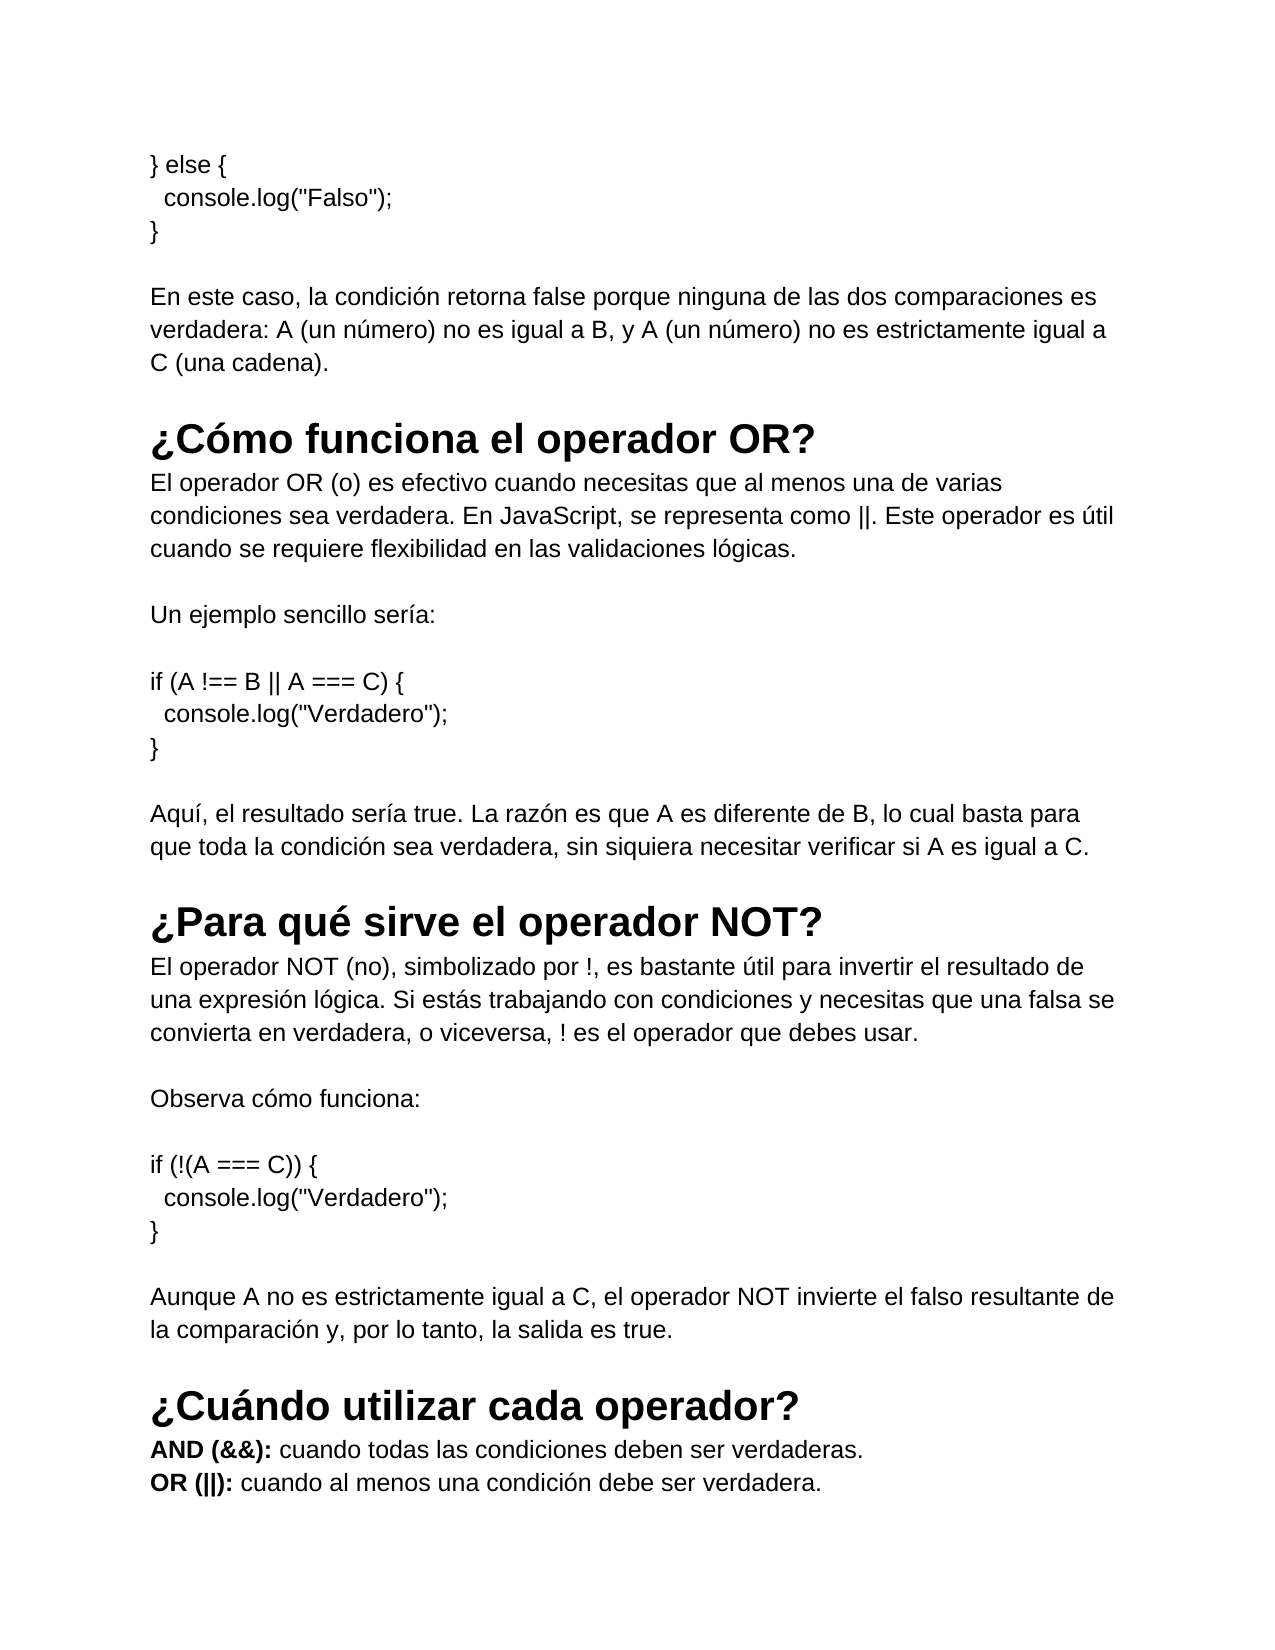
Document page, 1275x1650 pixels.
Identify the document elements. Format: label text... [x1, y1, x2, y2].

text Aquí, el resultado sería true. La razón es que A es diferente de B, lo cual basta para que toda la condición sea verdadera, sin siquiera necesitar verificar si A es igual a C. [150, 798, 1125, 860]
text El operador NOT (no), simbolizado por !, es bastante útil para invertir el resultado de una expresión lógica. Si estás trabajando con condiciones y necesitas que una falsa se convierta en verdadera, o viceversa, ! es el operador que debes usar. [150, 952, 1125, 1047]
text } else { [150, 150, 1125, 179]
text En este caso, la condición retorna false porque ninguna de las dos comparaciones es verdadera: A (un número) no es igual a B, y A (un número) no es estrictamente igual a C (una cadena). [150, 282, 1125, 377]
title ¿Cómo funciona el operador OR? [150, 414, 1125, 462]
text Observa cómo funciona: [150, 1084, 1125, 1113]
text } [150, 732, 1125, 761]
text } [150, 1216, 1125, 1245]
text Un ejemplo sencillo sería: [150, 600, 1125, 629]
text El operador OR (o) es efectivo cuando necesitas que al menos una de varias condiciones sea verdadera. En JavaScript, se representa como ||. Este operador es útil cuando se requiere flexibilidad en las validaciones lógicas. [150, 468, 1125, 563]
title ¿Cuándo utilizar cada operador? [150, 1381, 1125, 1429]
text OR (||): cuando al menos una condición debe ser verdadera. [150, 1468, 1125, 1497]
text console.log("Verdadero"); [150, 699, 1125, 728]
text if (A !== B || A === C) { [150, 666, 1125, 695]
text } [150, 216, 1125, 245]
text console.log("Verdadero"); [150, 1183, 1125, 1212]
text console.log("Falso"); [150, 183, 1125, 212]
text Aunque A no es estrictamente igual a C, el operador NOT invierte el falso resultante de la comparación y, por lo tanto, la salida es true. [150, 1282, 1125, 1344]
text AND (&&): cuando todas las condiciones deben ser verdaderas. [150, 1435, 1125, 1464]
title ¿Para qué sirve el operador NOT? [150, 898, 1125, 946]
text if (!(A === C)) { [150, 1150, 1125, 1179]
